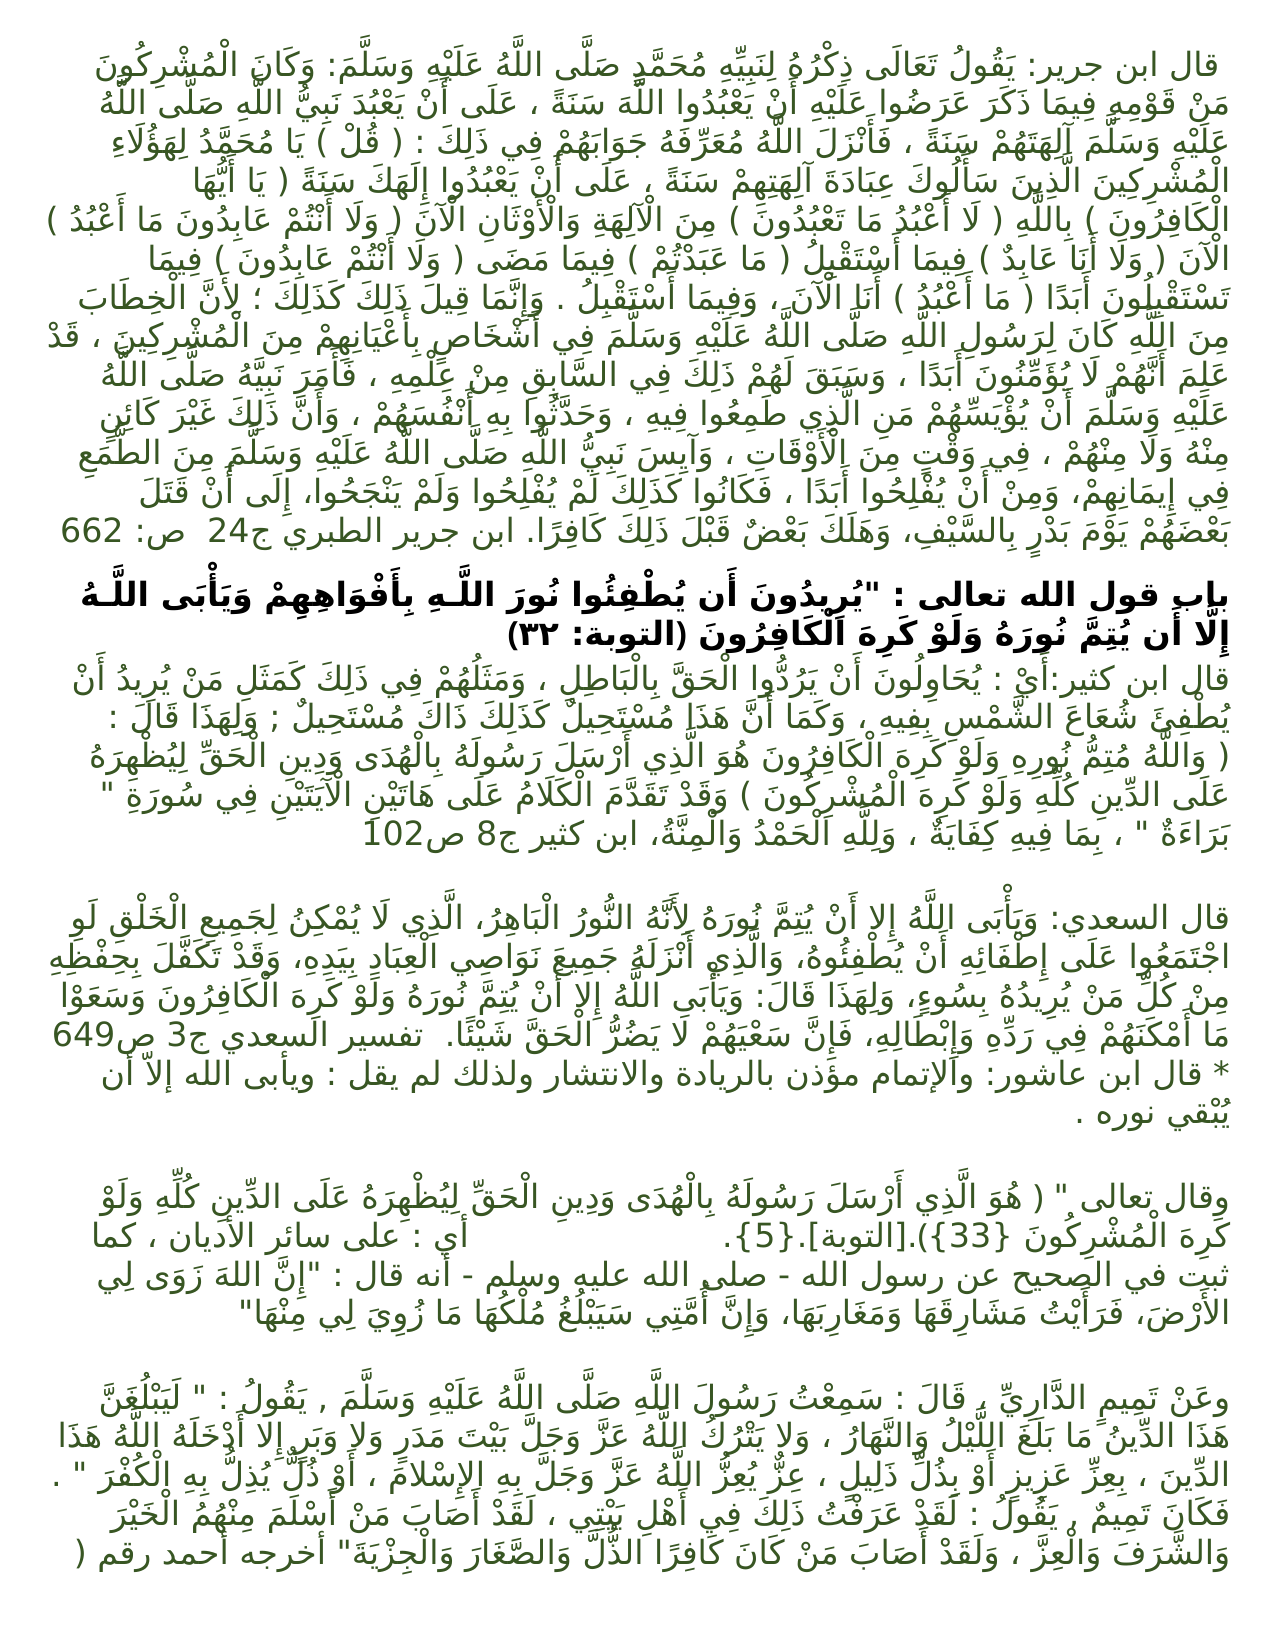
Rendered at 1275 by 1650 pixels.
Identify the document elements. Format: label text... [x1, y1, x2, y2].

subtitle باب قول الله تعالى : "يُرِيدُونَ أَن يُطْفِئُوا نُورَ اللَّـهِ بِأَفْوَاهِهِمْ وَيَأْبَى اللَّـهُ إِلَّا أَن يُتِمَّ نُورَهُ وَلَوْ كَرِهَ الْكَافِرُونَ ﴿التوبة: ٣٢﴾ [45, 575, 1230, 653]
text قال ابن كثير:أَيْ : يُحَاوِلُونَ أَنْ يَرُدُّوا الْحَقَّ بِالْبَاطِلِ ، وَمَثَلُهُمْ فِي ذَلِكَ كَمَثَلِ مَنْ يُرِيدُ أَنْ يُطْفِئَ شُعَاعَ الشَّمْسِ بِفِيهِ ، وَكَمَا أَنَّ هَذَا مُسْتَحِيلٌ كَذَلِكَ ذَاكَ مُسْتَحِيلٌ ; وَلِهَذَا قَالَ : ( وَاللَّهُ مُتِمُّ نُورِهِ وَلَوْ كَرِهَ الْكَافِرُونَ هُوَ الَّذِي أَرْسَلَ رَسُولَهُ بِالْهُدَى وَدِينِ الْحَقِّ لِيُظْهِرَهُ عَلَى الدِّينِ كُلِّهِ وَلَوْ كَرِهَ الْمُشْرِكُونَ ) وَقَدْ تَقَدَّمَ الْكَلَامُ عَلَى هَاتَيْنِ الْآيَتَيْنِ فِي سُورَةِ " بَرَاءَةٌ " ، بِمَا فِيهِ كِفَايَةٌ ، وَلِلَّهِ الْحَمْدُ وَالْمِنَّةُ، ابن كثير ج8 ص102 [45, 659, 1230, 853]
text وقال تعالى " ﴿ هُوَ الَّذِي أَرْسَلَ رَسُولَهُ بِالْهُدَى وَدِينِ الْحَقِّ لِيُظْهِرَهُ عَلَى الدِّينِ كُلِّهِ وَلَوْ كَرِهَ الْمُشْرِكُونَ {33}﴾.[التوبة].{5}. أي : على سائر الأديان ، كما ثبت في الصحيح عن رسول الله - صلى الله عليه وسلم - أنه قال : "إِنَّ اللهَ زَوَى لِي الأَرْضَ، فَرَأَيْتُ مَشَارِقَهَا وَمَغَارِبَهَا، وَإِنَّ أُمَّتِي سَيَبْلُغُ مُلْكُهَا مَا زُوِيَ لِي مِنْهَا" [45, 1177, 1230, 1333]
text قال السعدي: وَيَأْبَى اللَّهُ إِلا أَنْ يُتِمَّ نُورَهُ لِأَنَّهُ النُّورُ الْبَاهِرُ، الَّذِي لَا يُمْكِنُ لِجَمِيعِ الْخَلْقِ لَوِ اجْتَمَعُوا عَلَى إِطْفَائِهِ أَنْ يُطْفِئُوهُ، وَالَّذِي أَنْزَلَهُ جَمِيعَ نَوَاصِي الْعِبَادِ بِيَدِهِ، وَقَدْ تَكَفَّلَ بِحِفْظِهِ مِنْ كُلِّ مَنْ يُرِيدُهُ بِسُوءٍ، وَلِهَذَا قَالَ: وَيَأْبَى اللَّهُ إِلا أَنْ يُتِمَّ نُورَهُ وَلَوْ كَرِهَ الْكَافِرُونَ وَسَعَوْا مَا أَمْكَنَهُمْ فِي رَدِّهِ وَإِبْطَالِهِ، فَإِنَّ سَعْيَهُمْ لَا يَضُرُّ الْحَقَّ شَيْئًا. تفسير السعدي ج3 ص649 [45, 899, 1230, 1054]
text قال ابن جرير: يَقُولُ تَعَالَى ذِكْرُهُ لِنَبِيِّهِ مُحَمَّدٍ صَلَّى اللَّهُ عَلَيْهِ وَسَلَّمَ: وَكَانَ الْمُشْرِكُونَ مَنْ قَوْمِهِ فِيمَا ذَكَرَ عَرَضُوا عَلَيْهِ أَنْ يَعْبُدُوا اللَّهَ سَنَةً ، عَلَى أَنْ يَعْبُدَ نَبِيُّ اللَّهِ صَلَّى اللَّهُ عَلَيْهِ وَسَلَّمَ آلِهَتَهُمْ سَنَةً ، فَأَنْزَلَ اللَّهُ مُعَرِّفَهُ جَوَابَهُمْ فِي ذَلِكَ : ( قُلْ ) يَا مُحَمَّدُ لِهَؤُلَاءِ الْمُشْرِكِينَ الَّذِينَ سَأَلُوكَ عِبَادَةَ آلِهَتِهِمْ سَنَةً ، عَلَى أَنْ يَعْبُدُوا إِلَهَكَ سَنَةً ( يَا أَيُّهَا الْكَافِرُونَ ) بِاللَّهِ ( لَا أَعْبُدُ مَا تَعْبُدُونَ ) مِنَ الْآلِهَةِ وَالْأَوْثَانِ الْآنَ ( وَلَا أَنْتُمْ عَابِدُونَ مَا أَعْبُدُ ) الْآنَ ( وَلَا أَنَا عَابِدٌ ) فِيمَا أَسْتَقْبِلُ ( مَا عَبَدْتُمْ ) فِيمَا مَضَى ( وَلَا أَنْتُمْ عَابِدُونَ ) فِيمَا تَسْتَقْبِلُونَ أَبَدًا ( مَا أَعْبُدُ ) أَنَا الْآنَ ، وَفِيمَا أَسْتَقْبِلُ . وَإِنَّمَا قِيلَ ذَلِكَ كَذَلِكَ ؛ لِأَنَّ الْخِطَابَ مِنَ اللَّهِ كَانَ لِرَسُولِ اللَّهِ صَلَّى اللَّهُ عَلَيْهِ وَسَلَّمَ فِي أَشْخَاصٍ بِأَعْيَانِهِمْ مِنَ الْمُشْرِكِينَ ، قَدْ عَلِمَ أَنَّهُمْ لَا يُؤَمِّنُونَ أَبَدًا ، وَسَبَقَ لَهُمْ ذَلِكَ فِي السَّابِقِ مِنْ عِلْمِهِ ، فَأَمَرَ نَبِيَّهُ صَلَّى اللَّهُ عَلَيْهِ وَسَلَّمَ أَنْ يُؤْيَسِّهُمْ مَنِ الَّذِي طَمِعُوا فِيهِ ، وَحَدَّثُوا بِهِ أَنْفُسَهُمْ ، وَأَنَّ ذَلِكَ غَيْرَ كَائِنٍ مِنْهُ وَلَا مِنْهُمْ ، فِي وَقْتٍ مِنَ الْأَوْقَاتِ ، وَآيِسَ نَبِيُّ اللَّهِ صَلَّى اللَّهُ عَلَيْهِ وَسَلَّمَ مِنَ الطَّمَعِ فِي إِيمَانِهِمْ، وَمِنْ أَنْ يُفْلِحُوا أَبَدًا ، فَكَانُوا كَذَلِكَ لَمْ يُفْلِحُوا وَلَمْ يَنْجَحُوا، إِلَى أَنْ قَتَلَ بَعْضَهُمْ يَوْمَ بَدْرٍ بِالسَّيْفِ، وَهَلَكَ بَعْضٌ قَبْلَ ذَلِكَ كَافِرًا. ابن جرير الطبري ج24 ص: 662 [45, 45, 1230, 550]
text * قال ابن عاشور: والإتمام مؤذن بالريادة والانتشار ولذلك لم يقل : ويأبى الله إلاّ أن يُبْقي نوره . [45, 1054, 1230, 1132]
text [45, 1378, 1230, 1572]
